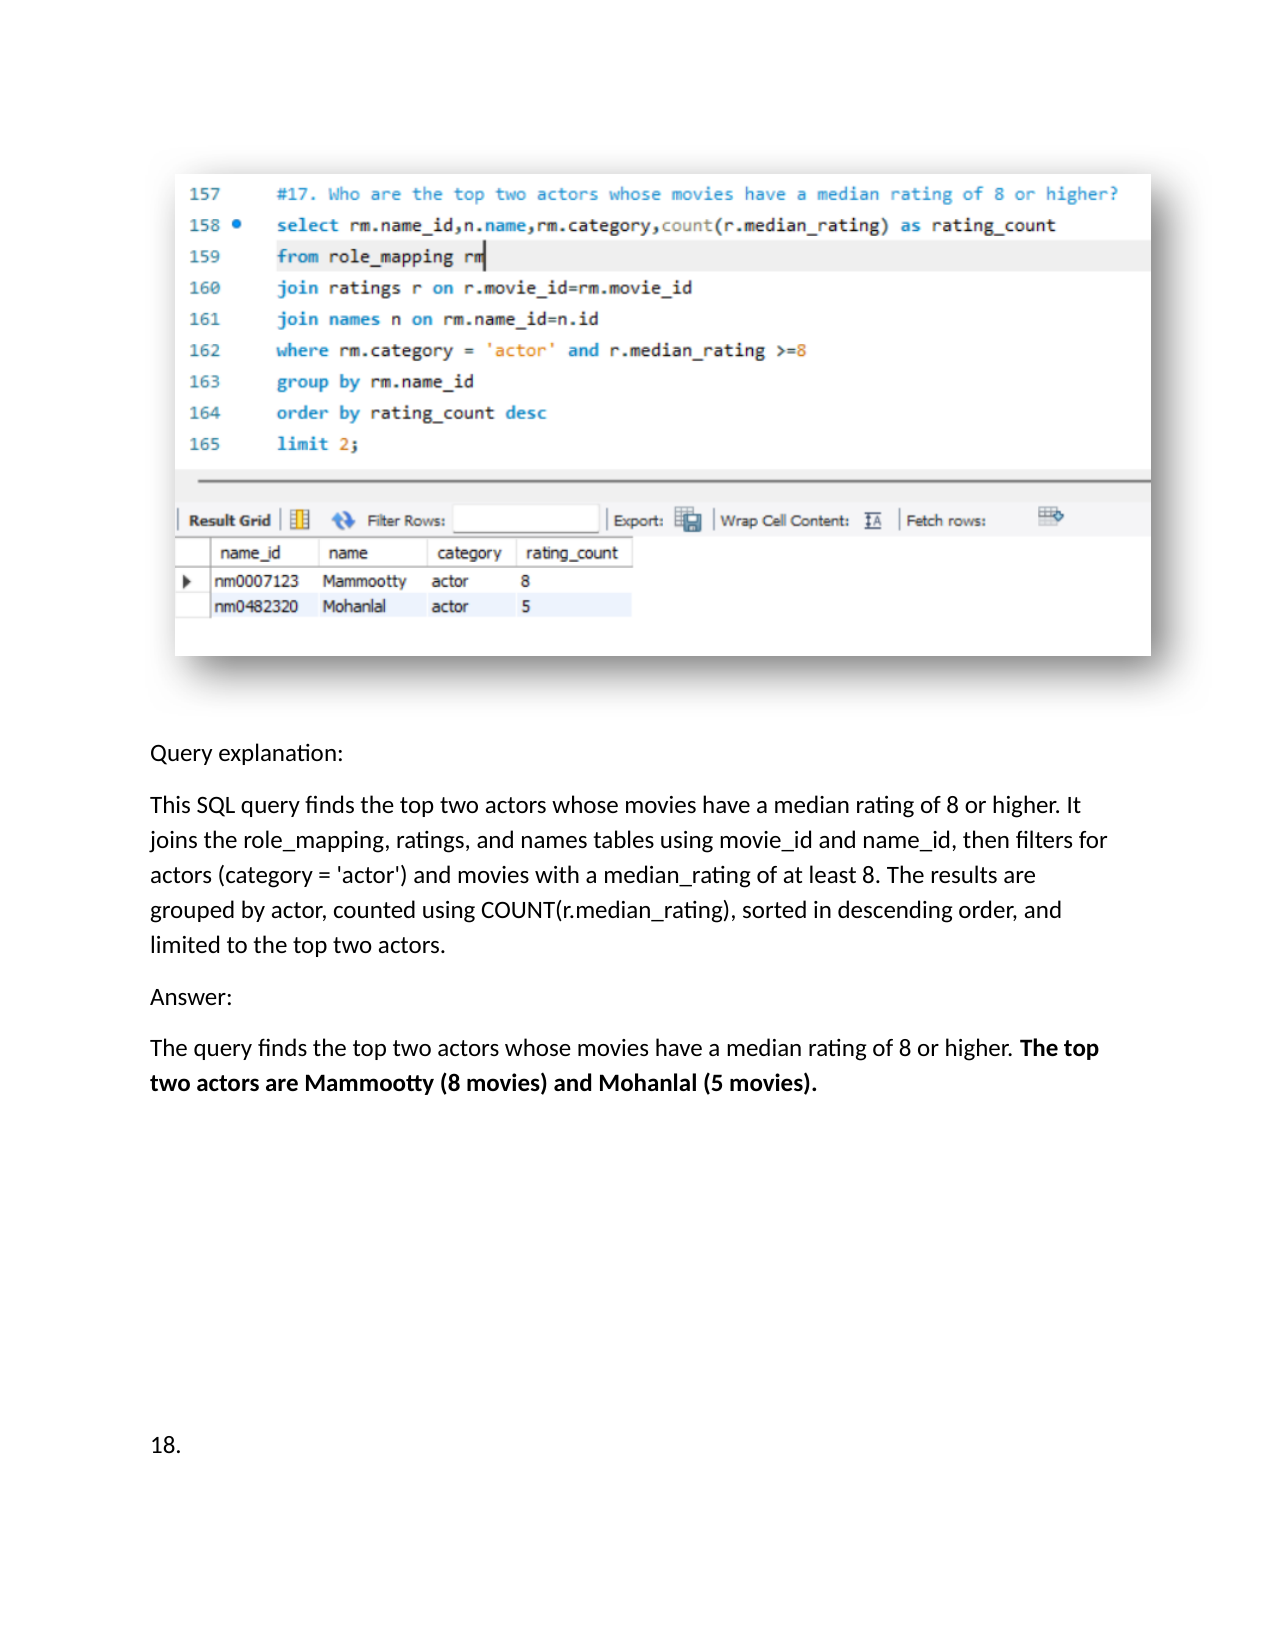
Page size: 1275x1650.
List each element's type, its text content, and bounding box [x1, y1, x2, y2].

text This SQL query finds the top two actors whose movies have a median rating of 8 or higher. It joins the role_mapping, ratings, and names tables using movie_id and name_id, then filters for actors (category = 'actor') and movies with a median_rating of at least 8. The results are grouped by actor, counted using COUNT(r.median_rating), sorted in descending order, and limited to the top two actors. [150, 789, 1125, 960]
picture [175, 174, 1151, 656]
text 18. [150, 1429, 1125, 1460]
text The query finds the top two actors whose movies have a median rating of 8 or higher. The top two actors are Mammootty (8 movies) and Mohanlal (5 movies). [150, 1032, 1125, 1098]
text Answer: [150, 981, 1125, 1011]
text Query explanation: [150, 737, 1125, 768]
